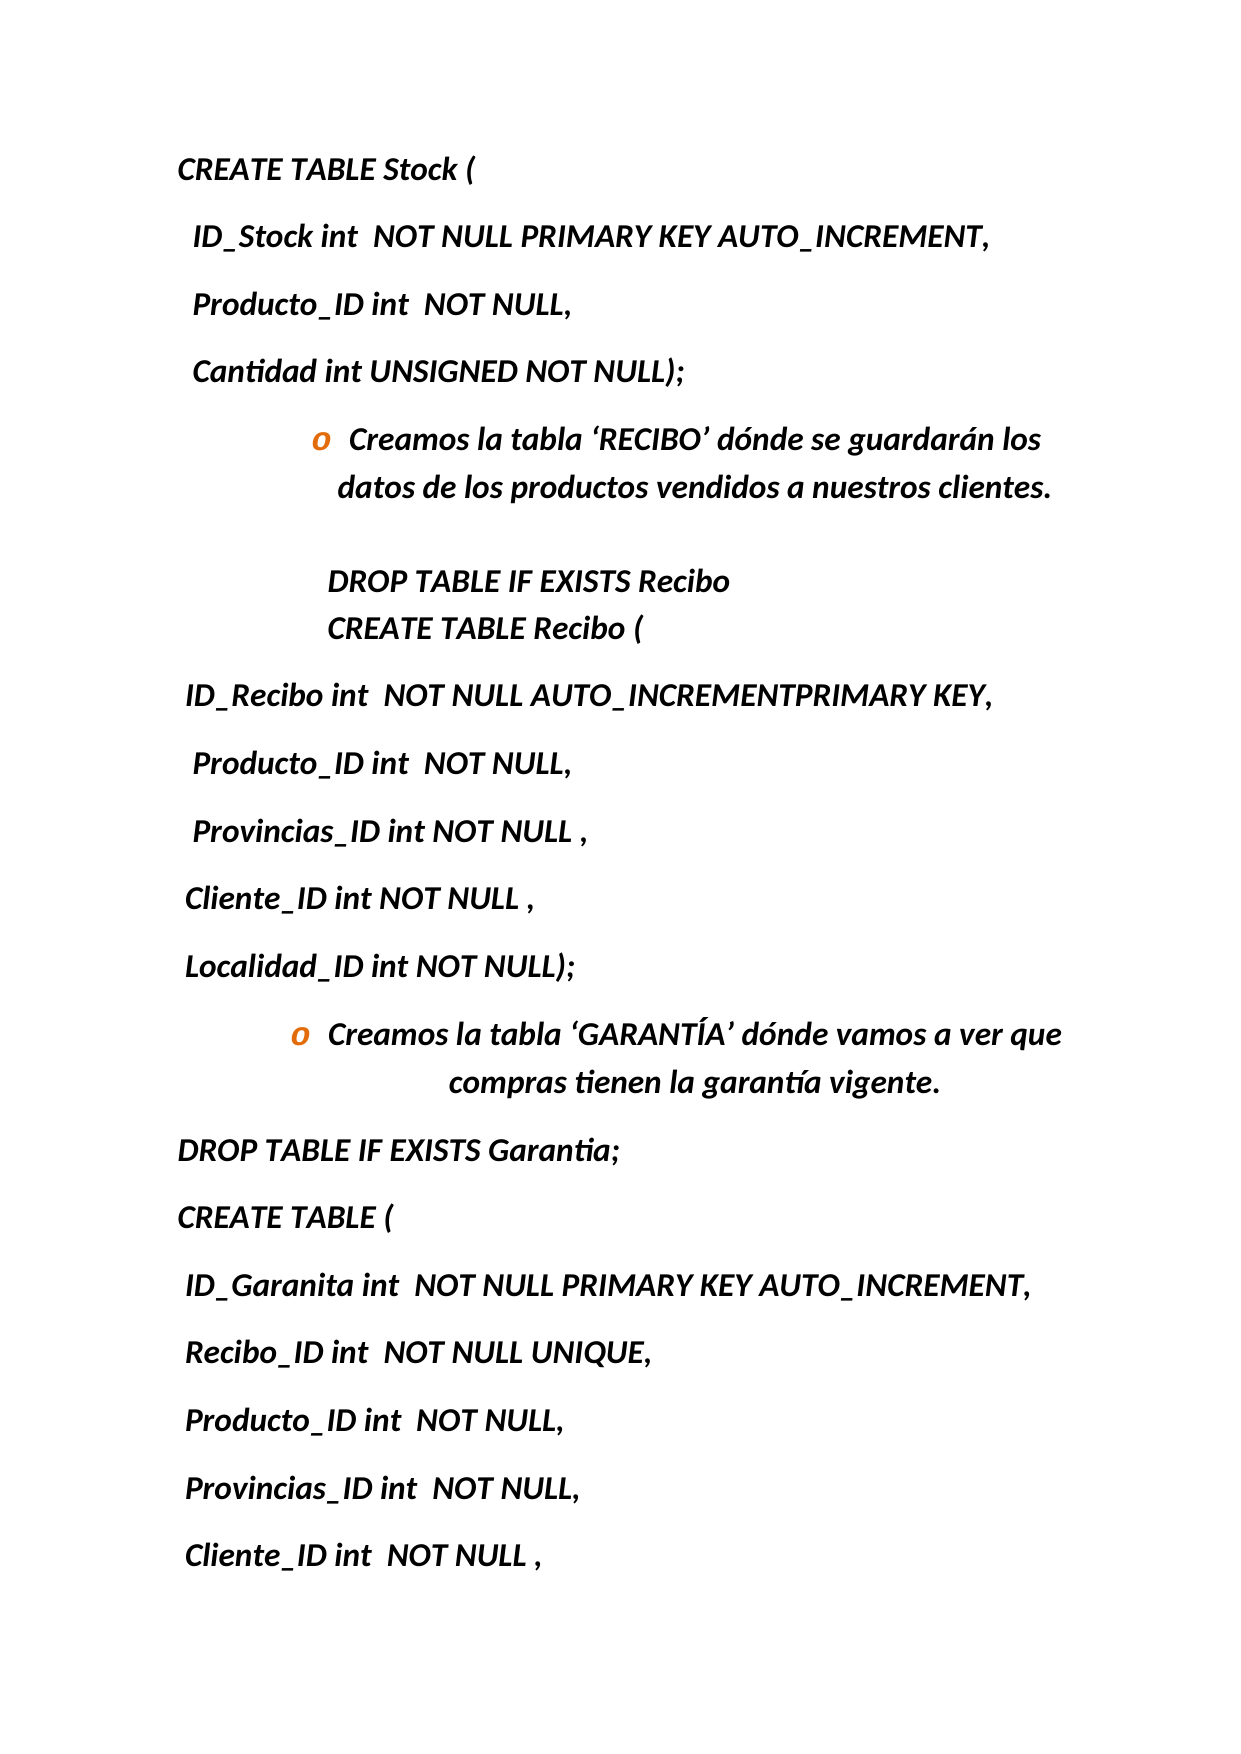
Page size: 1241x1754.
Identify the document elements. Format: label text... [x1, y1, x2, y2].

list Creamos la tabla ‘GARANTÍA’ dónde vamos a ver que compras tienen la garantía vigente. [290, 1012, 1063, 1102]
text ID_Recibo int NOT NULL AUTO_INCREMENTPRIMARY KEY, [177, 674, 1063, 715]
text Cliente_ID int NOT NULL , [177, 1534, 1063, 1575]
text ID_Garanita int NOT NULL PRIMARY KEY AUTO_INCREMENT, [177, 1264, 1063, 1304]
list Creamos la tabla ‘RECIBO’ dónde se guardarán los datos de los productos vendidos a nuestros clientes. [290, 418, 1063, 507]
text Recibo_ID int NOT NULL UNIQUE, [177, 1331, 1063, 1372]
text CREATE TABLE ( [177, 1196, 1063, 1237]
text Provincias_ID int NOT NULL , [177, 810, 1063, 850]
text DROP TABLE IF EXISTS Garantia; [177, 1129, 1063, 1169]
text CREATE TABLE Stock ( [177, 148, 1063, 188]
list CREATE TABLE Recibo ( [327, 607, 1063, 648]
list DROP TABLE IF EXISTS Recibo [327, 560, 1063, 601]
text Producto_ID int NOT NULL, [177, 742, 1063, 783]
text Cliente_ID int NOT NULL , [177, 877, 1063, 918]
text Producto_ID int NOT NULL, [177, 1399, 1063, 1440]
text Cantidad int UNSIGNED NOT NULL); [177, 350, 1063, 391]
text Producto_ID int NOT NULL, [177, 283, 1063, 323]
text Provincias_ID int NOT NULL, [177, 1467, 1063, 1507]
text ID_Stock int NOT NULL PRIMARY KEY AUTO_INCREMENT, [177, 215, 1063, 256]
text Localidad_ID int NOT NULL); [177, 945, 1063, 986]
